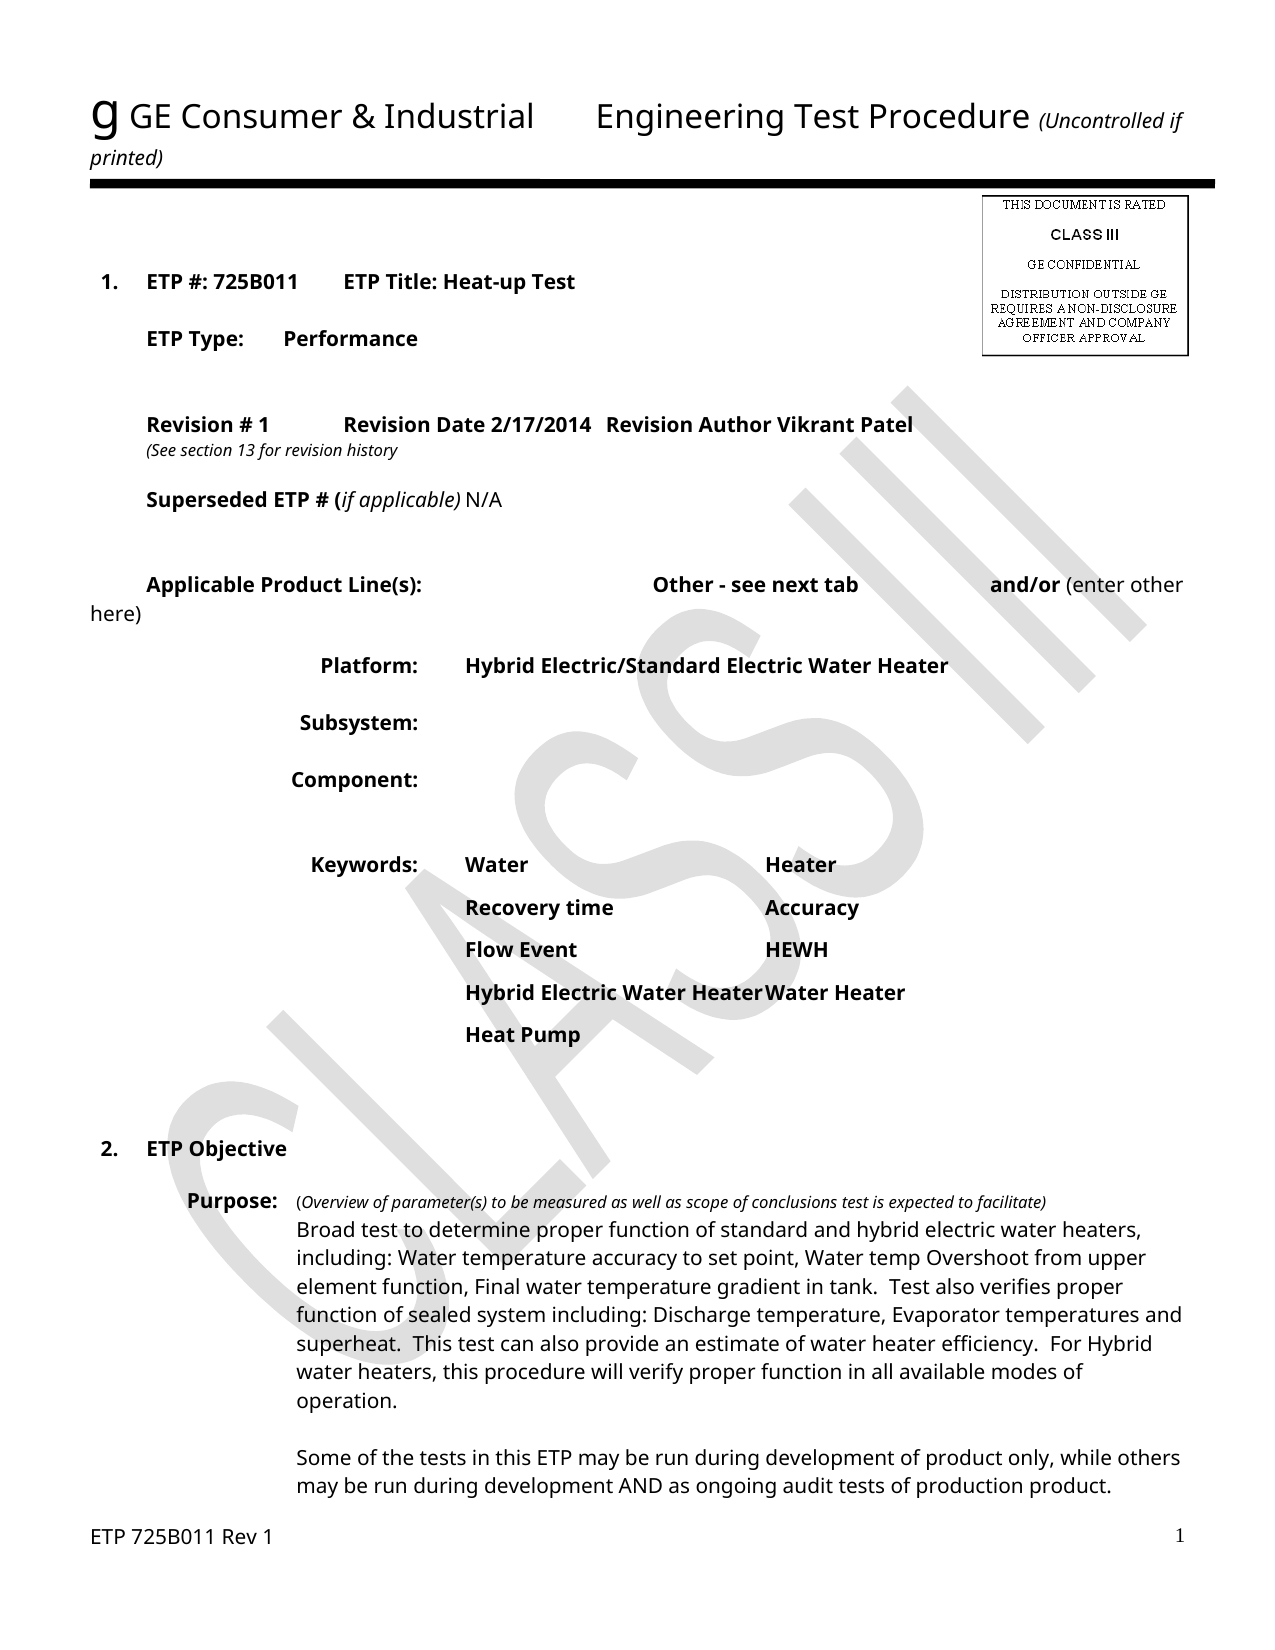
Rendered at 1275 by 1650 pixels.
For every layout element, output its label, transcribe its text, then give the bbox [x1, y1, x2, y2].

text Heat Pump [465, 1021, 1185, 1049]
text ETP Type: [90, 324, 982, 353]
text Flow Event HEWH [465, 935, 1185, 964]
text Broad test to determine proper function of standard and hybrid electric water heaters, including: Water temperature accuracy to set point, Water temp Overshoot from upper element function, Final water temperature gradient in tank. Test also verifies proper function of sealed system including: Discharge temperature, Evaporator temperatures and superheat. This test can also provide an estimate of water heater efficiency. For Hybrid water heaters, this procedure will verify proper function in all available modes of operation. [296, 1215, 1185, 1414]
text Platform: Hybrid Electric/Standard Electric Water Heater [90, 651, 1185, 679]
text Applicable Product Line(s): and/or (enter other here) [90, 570, 1185, 627]
text Recovery time Accuracy [465, 893, 1185, 921]
text Subsystem: [90, 708, 1185, 736]
text Purpose: (Overview of parameter(s) to be measured as well as scope of conclusions test is expected to facilitate) [109, 1187, 1185, 1215]
text Revision # 1 Revision Date 2/17/2014 Revision Author Vikrant Patel [90, 410, 1185, 438]
text (See section 13 for revision history [90, 438, 1185, 461]
text 2. ETP Objective [90, 1134, 1185, 1163]
text Component: [90, 765, 1185, 793]
text Keywords: Water Heater [90, 850, 1185, 878]
text Hybrid Electric Water Heater Water Heater [465, 978, 1185, 1006]
text Some of the tests in this ETP may be run during development of product only, while others may be run during development AND as ongoing audit tests of production product. [296, 1443, 1185, 1499]
text 1. ETP #: 725B011 ETP Title: Heat-up Test [90, 267, 982, 296]
picture [982, 195, 1190, 357]
text Superseded ETP # (if applicable) N/A [146, 485, 1185, 513]
